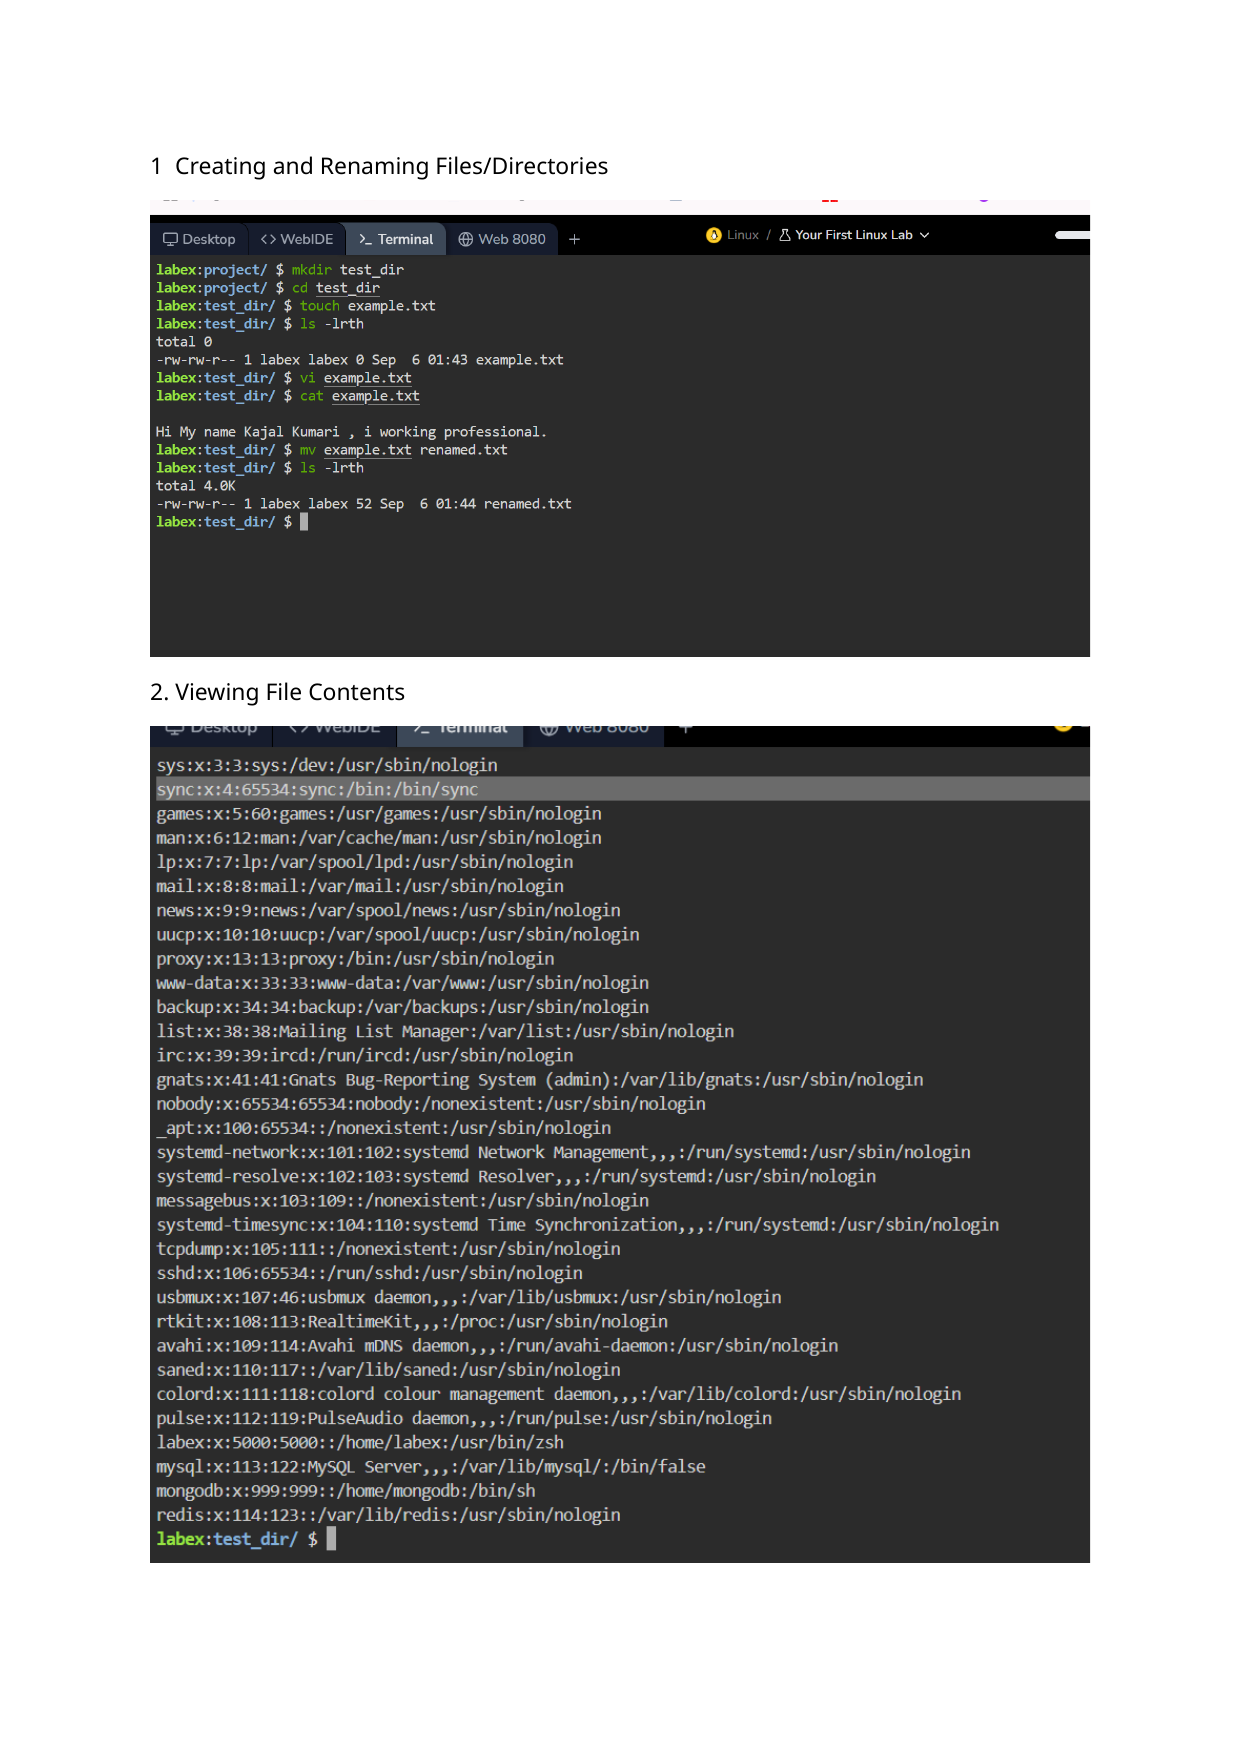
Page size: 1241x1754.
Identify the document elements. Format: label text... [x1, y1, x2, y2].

text 2. Viewing File Contents [150, 676, 1090, 707]
text 1 Creating and Renaming Files/Directories [150, 150, 1090, 181]
picture [150, 200, 1091, 657]
picture [150, 726, 1091, 1563]
